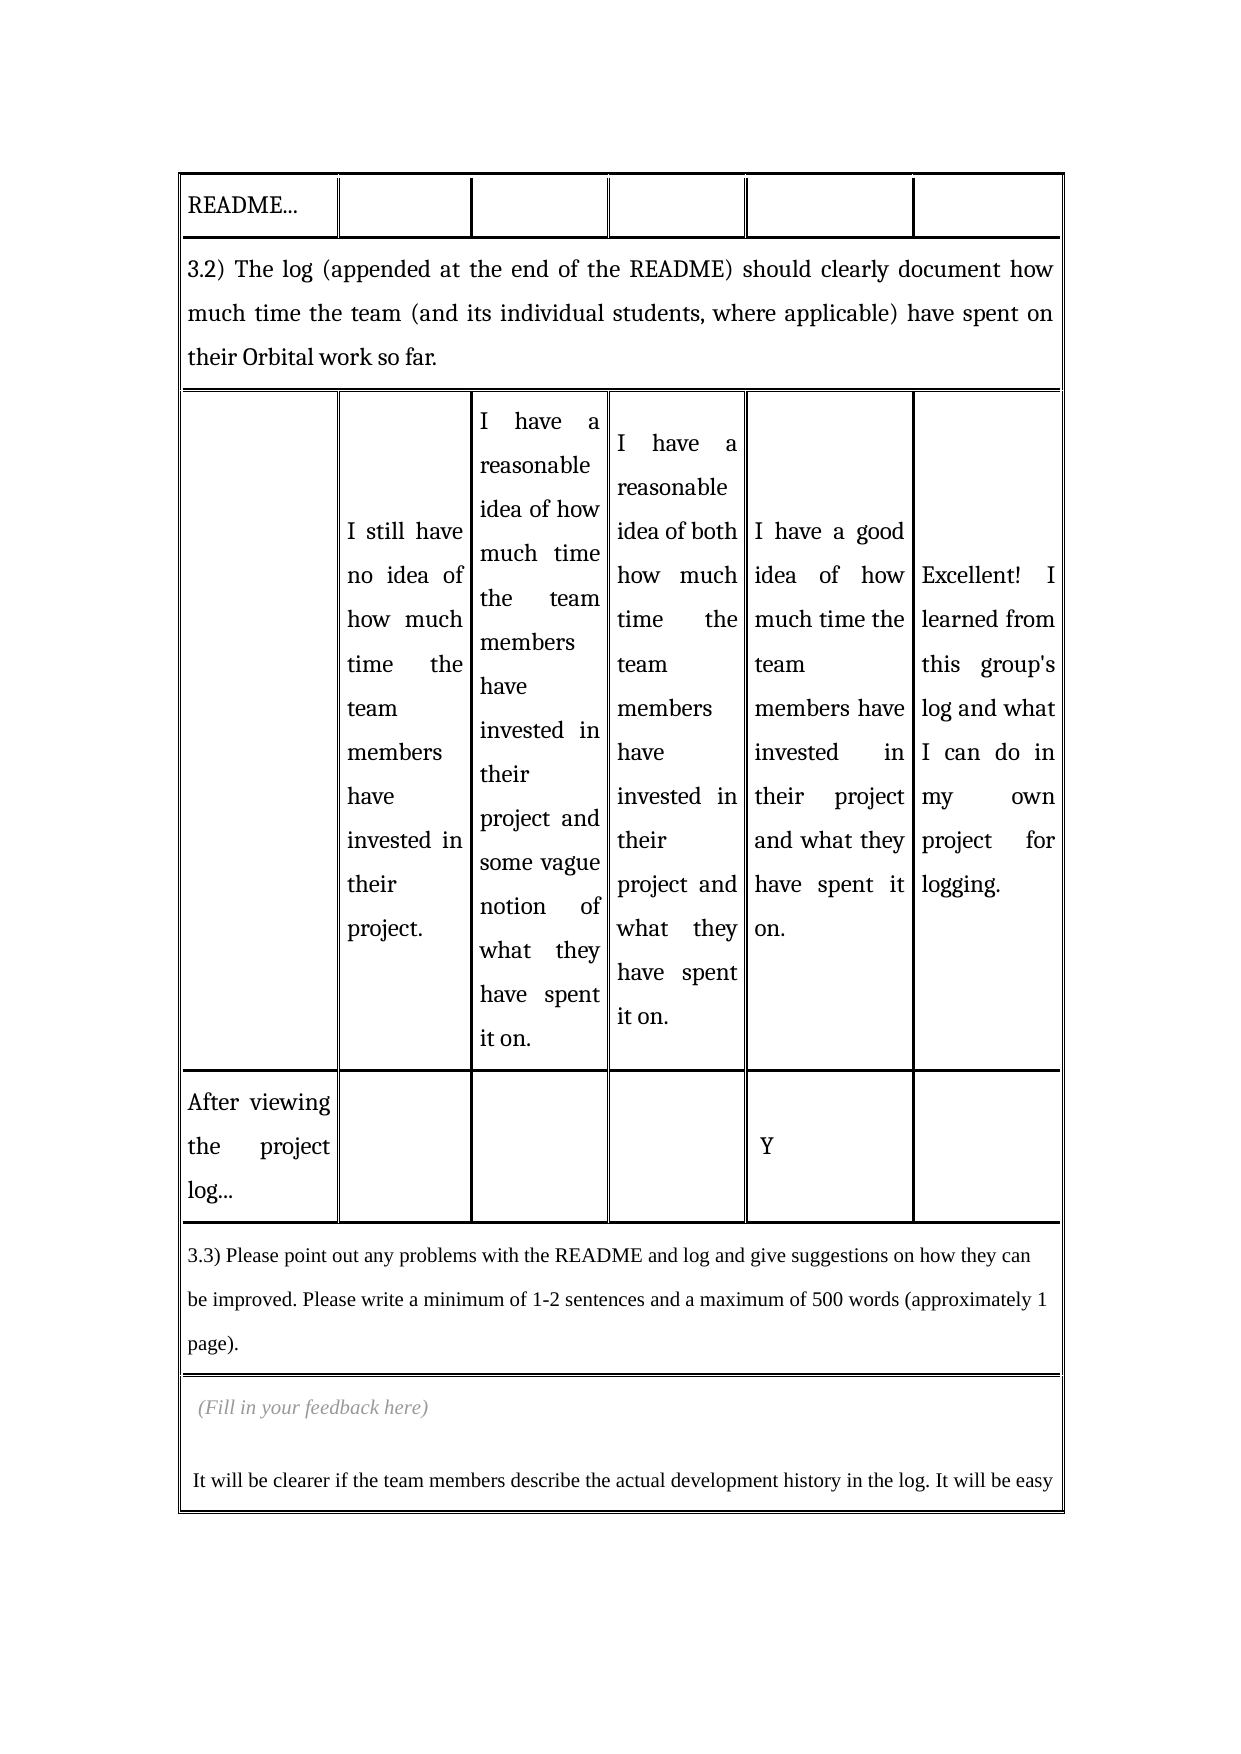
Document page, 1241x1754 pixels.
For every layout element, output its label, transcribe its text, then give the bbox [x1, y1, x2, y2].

table_cell I still have no idea of how much time the team members have invested in their project. [340, 392, 470, 1069]
table_cell 3.2) The log (appended at the end of the README) should clearly document how much time the team (and its individual students, where applicable) have spent on their Orbital work so far. [181, 236, 1062, 388]
table_cell 3.3) Please point out any problems with the README and log and give suggestions on how they can be improved. Please write a minimum of 1-2 sentences and a maximum of 500 words (approximately 1 page). [181, 1221, 1062, 1373]
table_cell [610, 1072, 744, 1221]
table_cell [181, 175, 338, 236]
table_cell [473, 1072, 607, 1221]
table_cell [609, 174, 746, 236]
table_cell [181, 1373, 1062, 1510]
table_cell I have a reasonable idea of how much time the team members have invested in their project and some vague notion of what they have spent it on. [473, 392, 607, 1069]
table_cell [340, 1072, 470, 1221]
table_cell Y [746, 174, 913, 236]
table_cell [913, 175, 1062, 236]
table_cell [339, 175, 471, 236]
table_cell [915, 1069, 1062, 1221]
table_cell Excellent! I learned from this group's log and what I can do in my own project for logging. [915, 388, 1062, 1069]
table_cell I have a reasonable idea of both how much time the team members have invested in their project and what they have spent it on. [610, 392, 744, 1069]
table_cell I have a good idea of how much time the team members have invested in their project and what they have spent it on. [748, 392, 912, 1069]
table_cell After viewing the project log... [181, 1069, 337, 1221]
table_cell Y [748, 1072, 912, 1221]
table_cell [471, 175, 608, 236]
table_cell [181, 388, 337, 1069]
